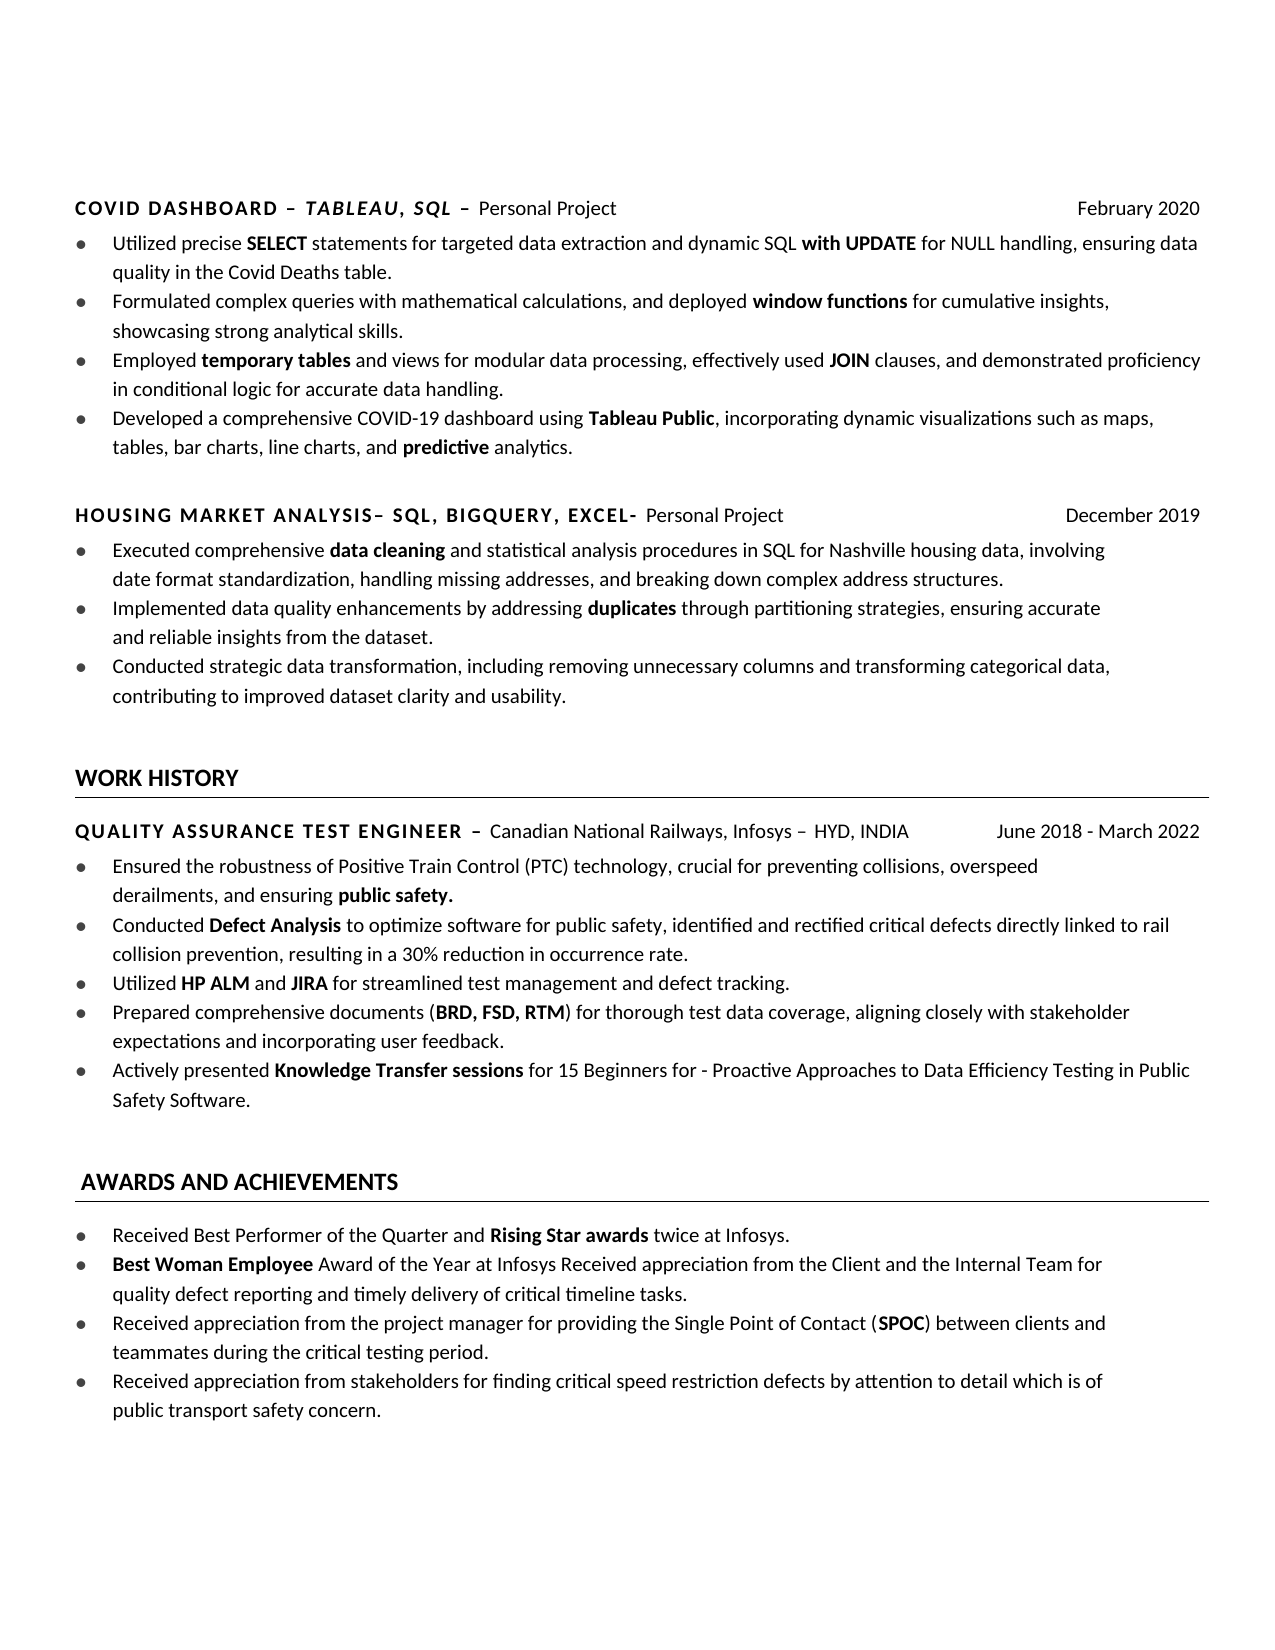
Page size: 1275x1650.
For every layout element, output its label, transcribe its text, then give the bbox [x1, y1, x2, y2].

list Developed a comprehensive COVID-19 dashboard using Tableau Public, incorporating dynamic visualizations such as maps, tables, bar charts, line charts, and predictive analytics. [75, 405, 1209, 460]
text Housing Market Analysis– SQL, BIgQUERY, EXCEL- Personal Project December 2019 [75, 502, 1209, 528]
list Received appreciation from stakeholders for finding critical speed restriction defects by attention to detail which is of public transport safety concern. [75, 1368, 1117, 1423]
list Actively presented Knowledge Transfer sessions for 15 Beginners for - Proactive Approaches to Data Efficiency Testing in Public Safety Software. [75, 1058, 1209, 1112]
list Conducted Defect Analysis to optimize software for public safety, identified and rectified critical defects directly linked to rail collision prevention, resulting in a 30% reduction in occurrence rate. [75, 912, 1209, 966]
subtitle WORK HISTORY [75, 762, 1209, 797]
list Utilized precise SELECT statements for targeted data extraction and dynamic SQL with UPDATE for NULL handling, ensuring data quality in the Covid Deaths table. [75, 230, 1209, 285]
list Received Best Performer of the Quarter and Rising Star awards twice at Infosys. [75, 1222, 1117, 1248]
list Implemented data quality enhancements by addressing duplicates through partitioning strategies, ensuring accurate and reliable insights from the dataset. [75, 595, 1117, 650]
text Covid dashboard – Tableau, SQL – Personal Project February 2020 [75, 196, 1209, 221]
list Utilized HP ALM and JIRA for streamlined test management and defect tracking. [75, 970, 1209, 996]
list Prepared comprehensive documents (BRD, FSD, RTM) for thorough test data coverage, aligning closely with stakeholder expectations and incorporating user feedback. [75, 999, 1209, 1054]
list Best Woman Employee Award of the Year at Infosys Received appreciation from the Client and the Internal Team for quality defect reporting and timely delivery of critical timeline tasks. [75, 1252, 1117, 1306]
list Formulated complex queries with mathematical calculations, and deployed window functions for cumulative insights, showcasing strong analytical skills. [75, 289, 1209, 343]
text Quality Assurance Test Engineer – Canadian National Railways, Infosys – HYD, INDIA June 2018 - March 2022 [75, 819, 1209, 844]
list Received appreciation from the project manager for providing the Single Point of Contact (SPOC) between clients and teammates during the critical testing period. [75, 1310, 1117, 1364]
subtitle AWARDS AND ACHIEVEMENTS [75, 1166, 1209, 1201]
list Executed comprehensive data cleaning and statistical analysis procedures in SQL for Nashville housing data, involving date format standardization, handling missing addresses, and breaking down complex address structures. [75, 537, 1117, 592]
list Conducted strategic data transformation, including removing unnecessary columns and transforming categorical data, contributing to improved dataset clarity and usability. [75, 654, 1117, 708]
list Employed temporary tables and views for modular data processing, effectively used JOIN clauses, and demonstrated proficiency in conditional logic for accurate data handling. [75, 347, 1209, 402]
list Ensured the robustness of Positive Train Control (PTC) technology, crucial for preventing collisions, overspeed derailments, and ensuring public safety. [75, 853, 1117, 908]
